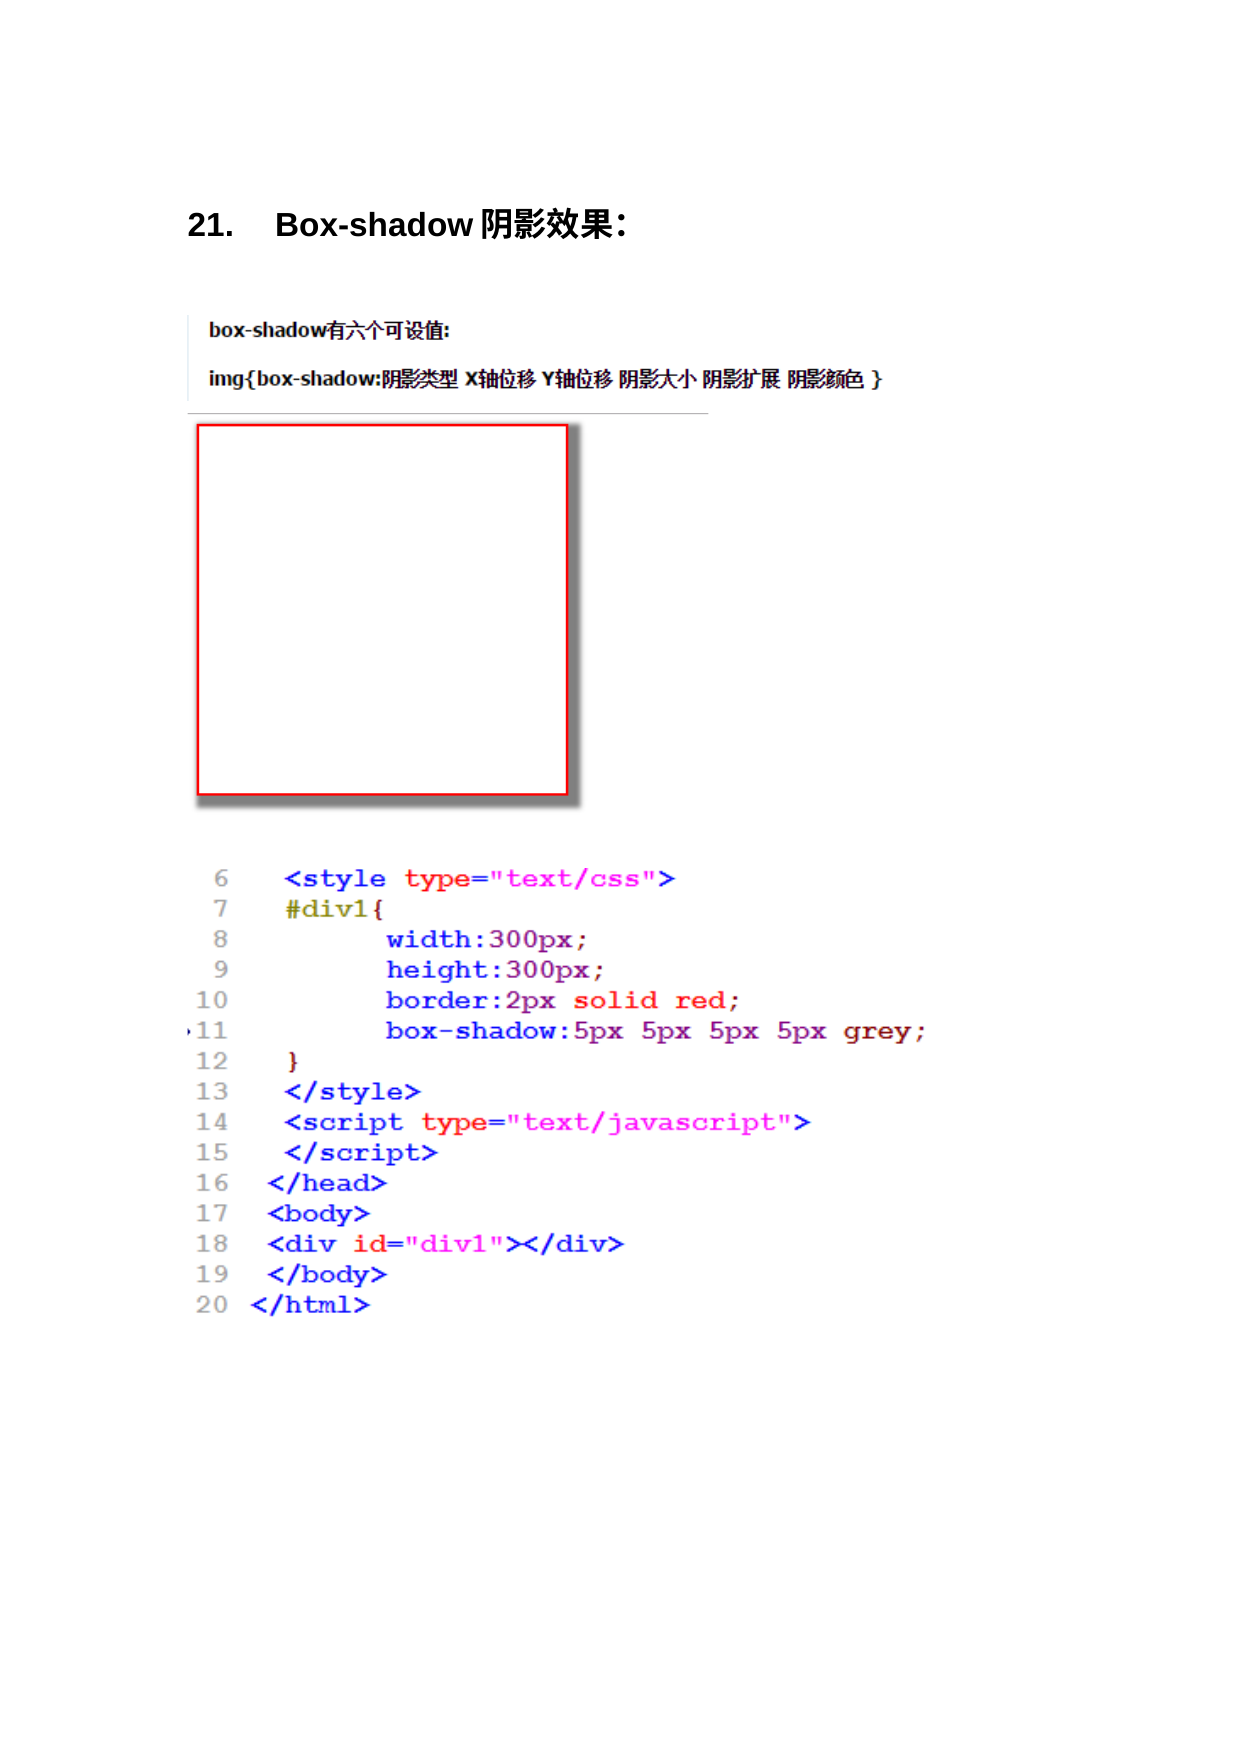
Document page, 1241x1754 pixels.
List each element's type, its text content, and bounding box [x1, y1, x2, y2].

picture [187, 868, 1049, 1335]
subtitle Box-shadow阴影效果： [187, 189, 1053, 254]
picture [187, 413, 709, 841]
picture [187, 315, 1053, 401]
